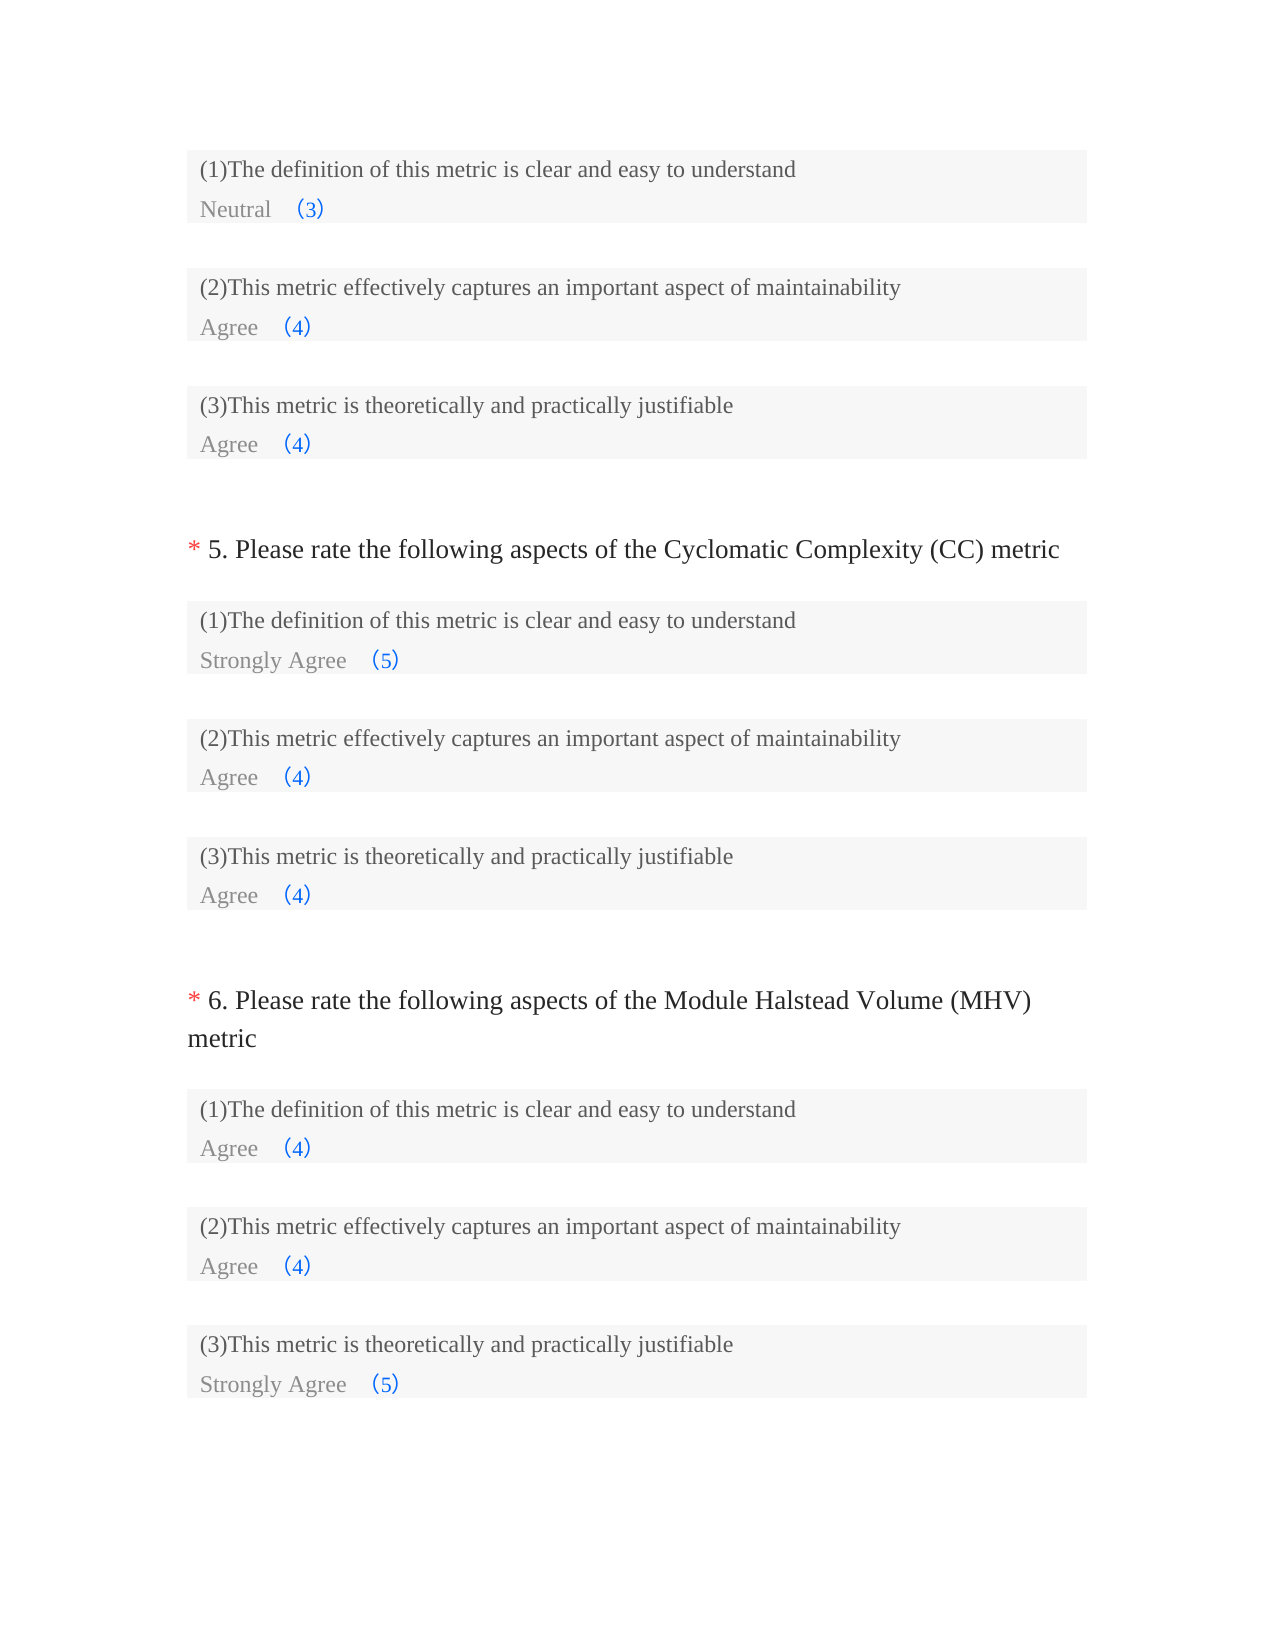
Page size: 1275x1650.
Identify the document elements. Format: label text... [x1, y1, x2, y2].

text Agree （4） [187, 426, 1087, 459]
text (3)This metric is theoretically and practically justifiable [187, 1325, 1087, 1358]
text * 5. Please rate the following aspects of the Cyclomatic Complexity (CC) metric [187, 527, 1087, 564]
text Agree （4） [187, 877, 1087, 910]
text (3)This metric is theoretically and practically justifiable [187, 837, 1087, 869]
text (1)The definition of this metric is clear and easy to understand [187, 1089, 1087, 1122]
text Neutral （3） [187, 191, 1087, 223]
text Agree （4） [187, 1248, 1087, 1281]
text (2)This metric effectively captures an important aspect of maintainability [187, 268, 1087, 301]
text Agree （4） [187, 1130, 1087, 1163]
text Agree （4） [187, 759, 1087, 792]
text (3)This metric is theoretically and practically justifiable [187, 386, 1087, 418]
text Strongly Agree （5） [187, 642, 1087, 674]
text (1)The definition of this metric is clear and easy to understand [187, 150, 1087, 183]
text (1)The definition of this metric is clear and easy to understand [187, 601, 1087, 634]
text * 6. Please rate the following aspects of the Module Halstead Volume (MHV) metric [187, 978, 1087, 1053]
text (2)This metric effectively captures an important aspect of maintainability [187, 1207, 1087, 1240]
text (2)This metric effectively captures an important aspect of maintainability [187, 719, 1087, 752]
text Agree （4） [187, 308, 1087, 341]
text Strongly Agree （5） [187, 1366, 1087, 1398]
